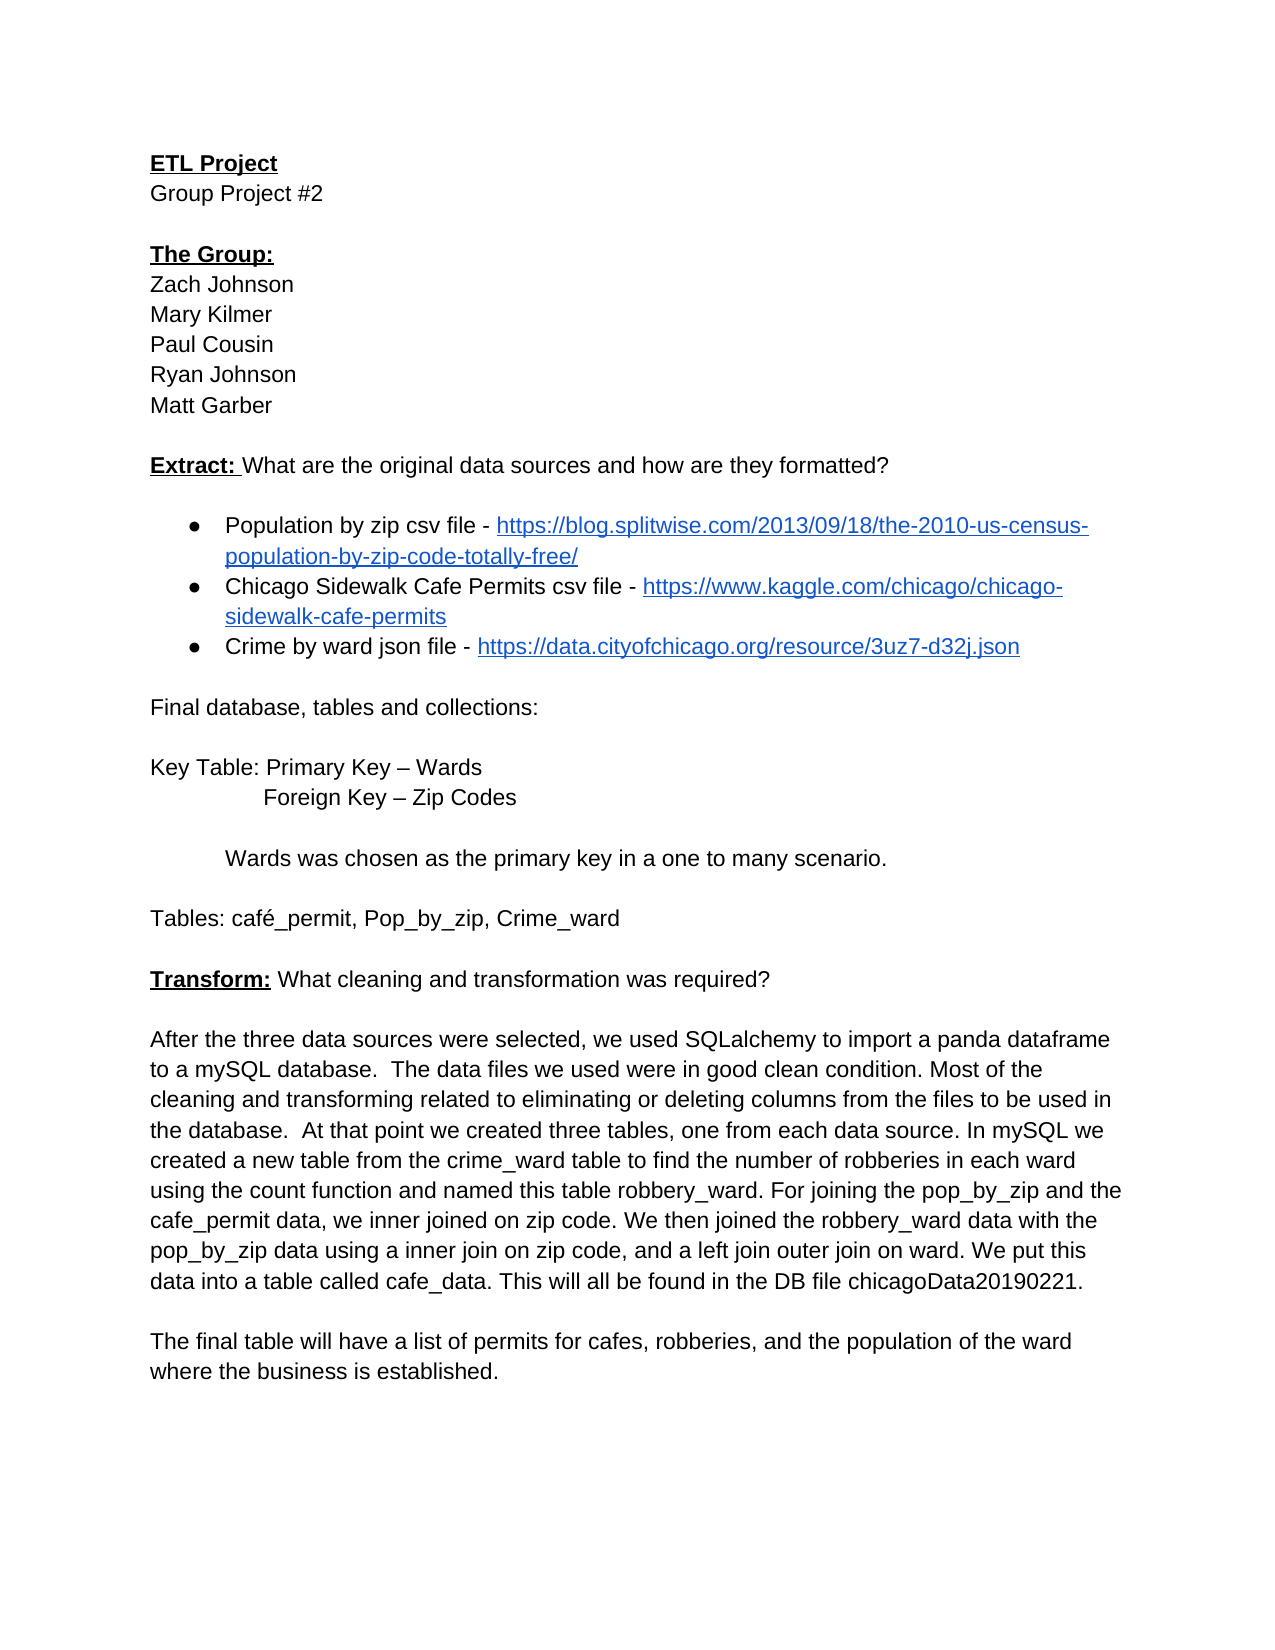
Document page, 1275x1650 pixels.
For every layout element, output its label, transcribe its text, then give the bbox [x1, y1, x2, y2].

text Extract: What are the original data sources and how are they formatted? [150, 452, 1125, 478]
text Final database, tables and collections: Key Table: Primary Key – Wards Foreign Key – Zip Codes Wards was chosen as the primary key in a one to many scenario. Tables: café_permit, Pop_by_zip, Crime_ward [150, 663, 1125, 932]
text The Group: [150, 241, 1125, 267]
list Chicago Sidewalk Cafe Permits csv file - https://www.kaggle.com/chicago/chicago-sidewalk-cafe-permits [187, 573, 1125, 629]
text After the three data sources were selected, we used SQLalchemy to import a panda dataframe to a mySQL database. The data files we used were in good clean condition. Most of the cleaning and transforming related to eliminating or deleting columns from the files to be used in the database. At that point we created three tables, one from each data source. In mySQL we created a new table from the crime_ward table to find the number of robberies in each ward using the count function and named this table robbery_ward. For joining the pop_by_zip and the cafe_permit data, we inner joined on zip code. We then joined the robbery_ward data with the pop_by_zip data using a inner join on zip code, and a left join outer join on ward. We put this data into a table called cafe_data. This will all be found in the DB file chicagoData20190221. [150, 1026, 1125, 1294]
text Mary Kilmer [150, 301, 1125, 327]
text The final table will have a list of permits for cafes, robberies, and the population of the ward where the business is established. [150, 1328, 1125, 1385]
text Matt Garber [150, 392, 1125, 418]
text Paul Cousin [150, 331, 1125, 358]
list Crime by ward json file - https://data.cityofchicago.org/resource/3uz7-d32j.json [187, 633, 1125, 660]
text ETL Project [150, 150, 1125, 176]
text Ryan Johnson [150, 361, 1125, 388]
text Group Project #2 [150, 180, 1125, 207]
text Transform: What cleaning and transformation was required? [150, 966, 1125, 992]
text Zach Johnson [150, 271, 1125, 297]
list Population by zip csv file - https://blog.splitwise.com/2013/09/18/the-2010-us-census-population-by-zip-code-totally-free/ [187, 512, 1125, 569]
